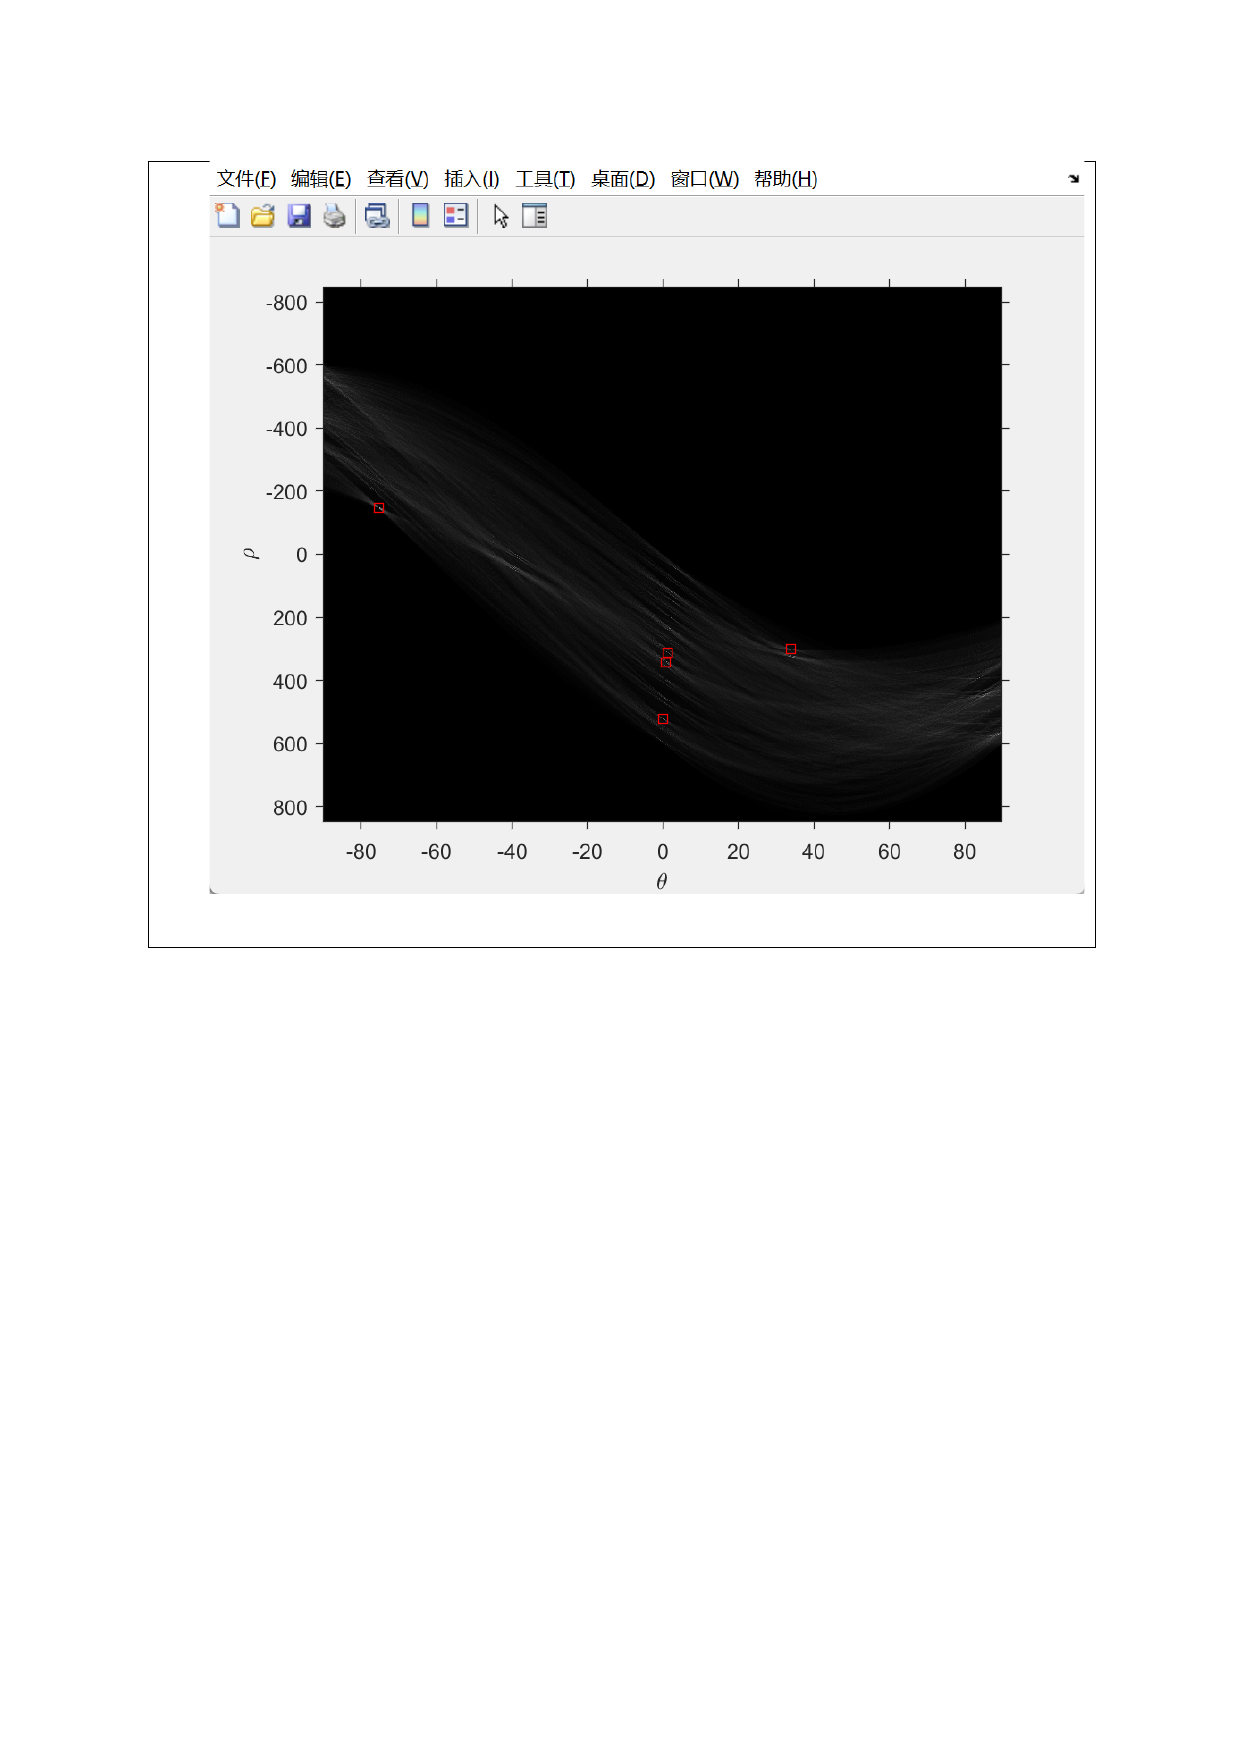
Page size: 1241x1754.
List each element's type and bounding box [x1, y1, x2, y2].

picture [209, 161, 1085, 894]
table_cell [149, 162, 1095, 947]
